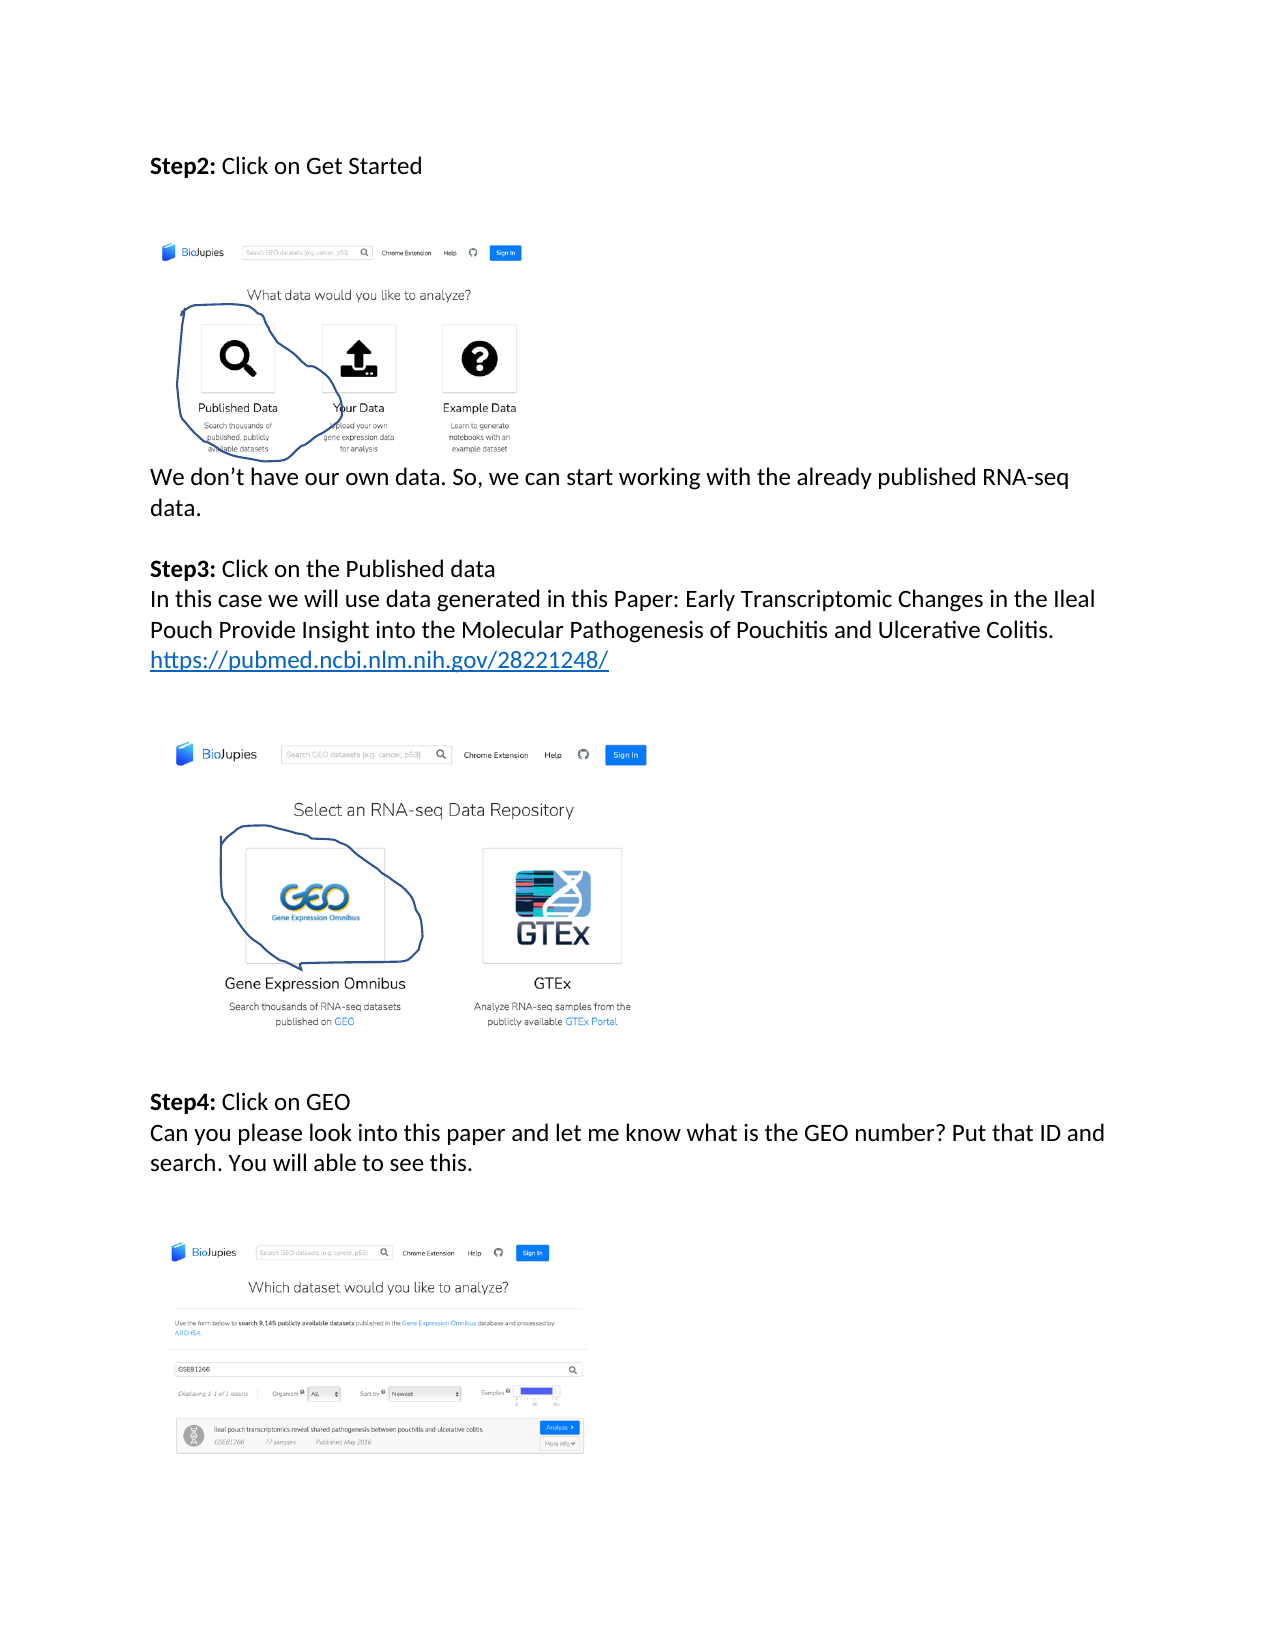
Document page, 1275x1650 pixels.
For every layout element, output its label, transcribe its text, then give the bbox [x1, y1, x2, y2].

picture [150, 241, 550, 462]
text In this case we will use data generated in this Paper: Early Transcriptomic Changes in the Ileal Pouch Provide Insight into the Molecular Pathogenesis of Pouchitis and Ulcerative Colitis. https://pubmed.ncbi.nlm.nih.gov/28221248/ [150, 583, 1125, 675]
picture [150, 1238, 595, 1455]
text Step3: Click on the Published data [150, 553, 1125, 583]
text Can you please look into this paper and let me know what is the GEO number? Put that ID and search. You will able to see this. [150, 1117, 1125, 1178]
text Step2: Click on Get Started [150, 150, 1125, 181]
text We don’t have our own data. So, we can start working with the already published RNA-seq data. [150, 461, 1125, 522]
picture [150, 735, 684, 1056]
text Step4: Click on GEO [150, 1086, 1125, 1117]
picture [179, 306, 341, 460]
